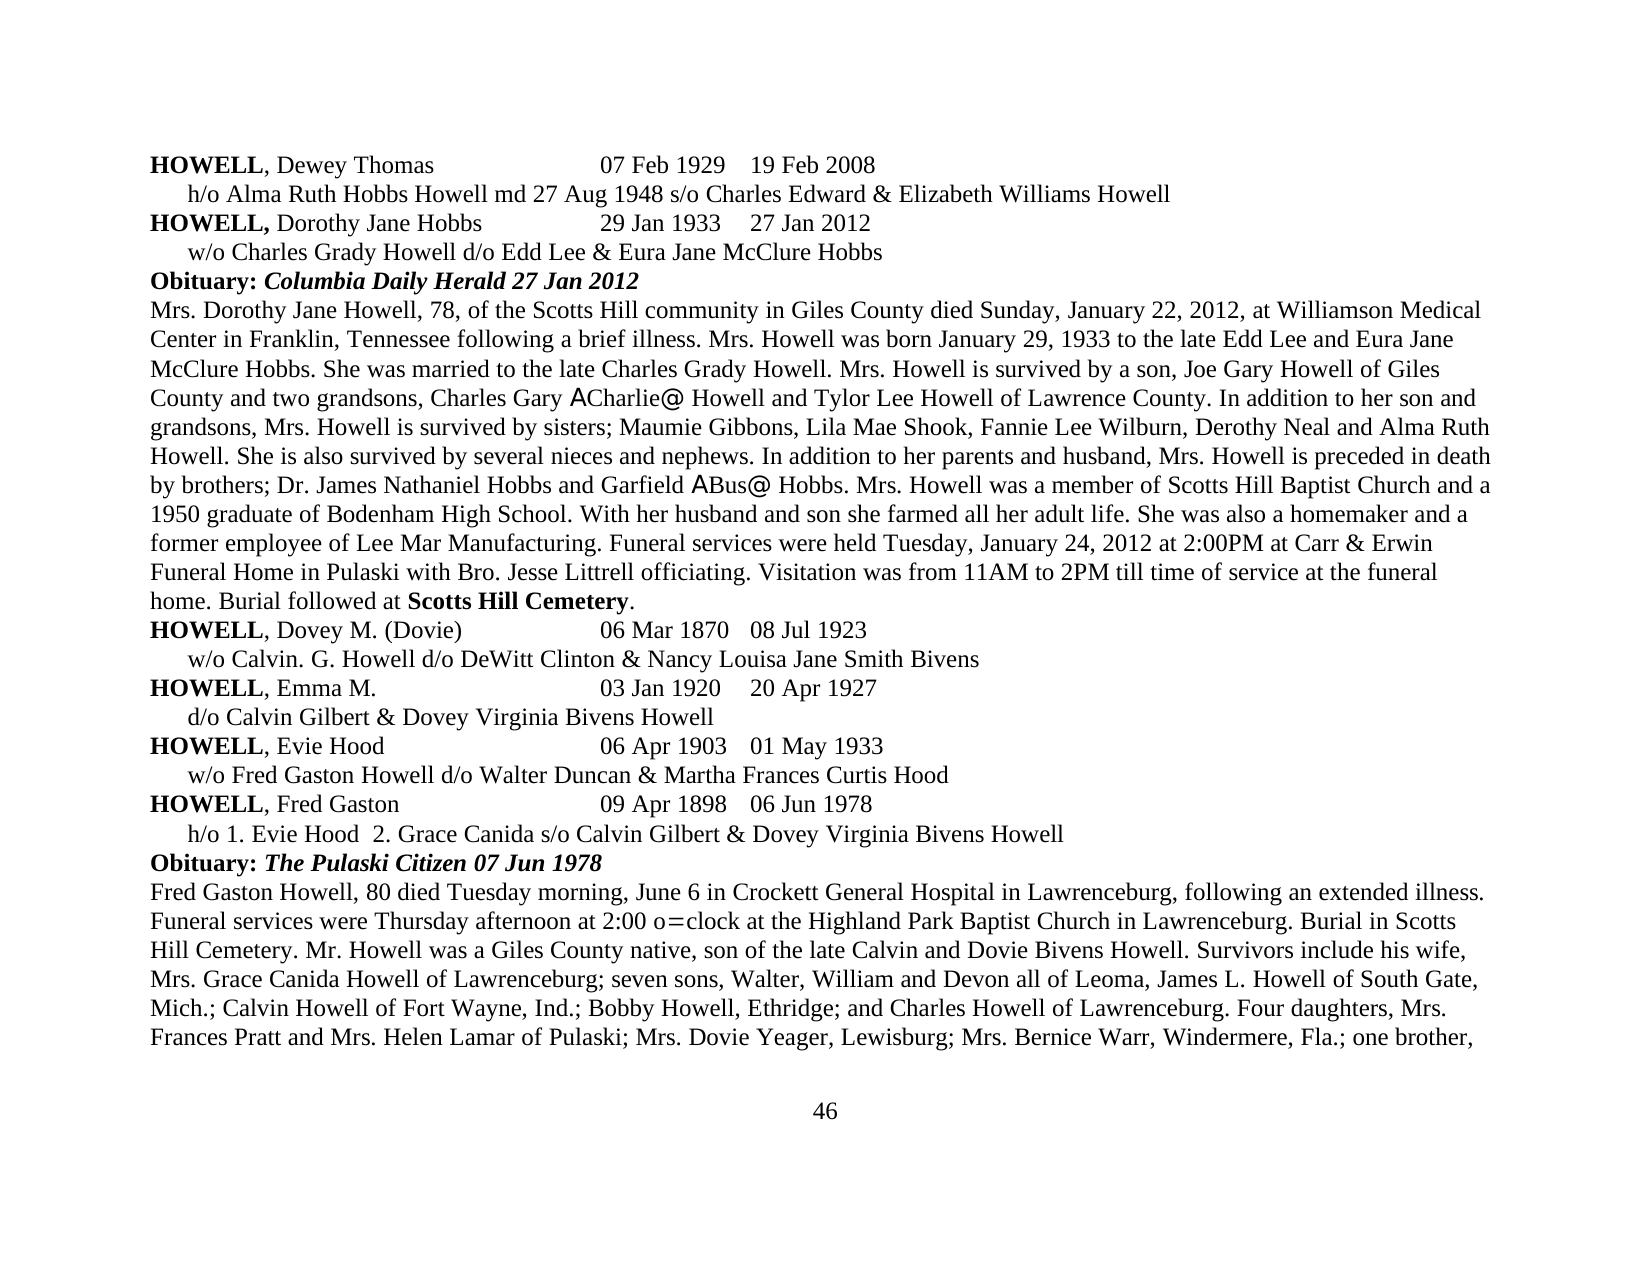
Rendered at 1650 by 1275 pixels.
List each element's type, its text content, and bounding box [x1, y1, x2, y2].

text HOWELL, Emma M. 03 Jan 1920 20 Apr 1927 [150, 673, 1500, 702]
text HOWELL, Evie Hood 06 Apr 1903 01 May 1933 [150, 731, 1500, 760]
text HOWELL, Dewey Thomas 07 Feb 1929 19 Feb 2008 [150, 150, 1500, 179]
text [150, 877, 1500, 1051]
text HOWELL, Dorothy Jane Hobbs 29 Jan 1933 27 Jan 2012 [150, 208, 1500, 237]
text d/o Calvin Gilbert & Dovey Virginia Bivens Howell [150, 702, 1500, 731]
text Mrs. Dorothy Jane Howell, 78, of the Scotts Hill community in Giles County died Sunday, January 22, 2012, at Williamson Medical Center in Franklin, Tennessee following a brief illness. Mrs. Howell was born January 29, 1933 to the late Edd Lee and Eura Jane McClure Hobbs. She was married to the late Charles Grady Howell. Mrs. Howell is survived by a son, Joe Gary Howell of Giles County and two grandsons, Charles Gary Charlie Howell and Tylor Lee Howell of Lawrence County. In addition to her son and grandsons, Mrs. Howell is survived by sisters; Maumie Gibbons, Lila Mae Shook, Fannie Lee Wilburn, Derothy Neal and Alma Ruth Howell. She is also survived by several nieces and nephews. In addition to her parents and husband, Mrs. Howell is preceded in death by brothers; Dr. James Nathaniel Hobbs and Garfield Bus Hobbs. Mrs. Howell was a member of Scotts Hill Baptist Church and a 1950 graduate of Bodenham High School. With her husband and son she farmed all her adult life. She was also a homemaker and a former employee of Lee Mar Manufacturing. Funeral services were held Tuesday, January 24, 2012 at 2:00PM at Carr & Erwin Funeral Home in Pulaski with Bro. Jesse Littrell officiating. Visitation was from 11AM to 2PM till time of service at the funeral home. Burial followed at Scotts Hill Cemetery. [150, 295, 1500, 615]
text Obituary: The Pulaski Citizen 07 Jun 1978 [150, 847, 1500, 877]
text w/o Fred Gaston Howell d/o Walter Duncan & Martha Frances Curtis Hood [150, 760, 1500, 789]
text HOWELL, Dovey M. (Dovie) 06 Mar 1870 08 Jul 1923 [150, 615, 1500, 644]
text h/o Alma Ruth Hobbs Howell md 27 Aug 1948 s/o Charles Edward & Elizabeth Williams Howell [150, 179, 1500, 208]
text w/o Charles Grady Howell d/o Edd Lee & Eura Jane McClure Hobbs [150, 237, 1500, 266]
text Obituary: Columbia Daily Herald 27 Jan 2012 [150, 266, 1500, 295]
text w/o Calvin. G. Howell d/o DeWitt Clinton & Nancy Louisa Jane Smith Bivens [150, 644, 1500, 673]
text h/o 1. Evie Hood 2. Grace Canida s/o Calvin Gilbert & Dovey Virginia Bivens Howell [150, 818, 1500, 847]
text HOWELL, Fred Gaston 09 Apr 1898 06 Jun 1978 [150, 789, 1500, 818]
